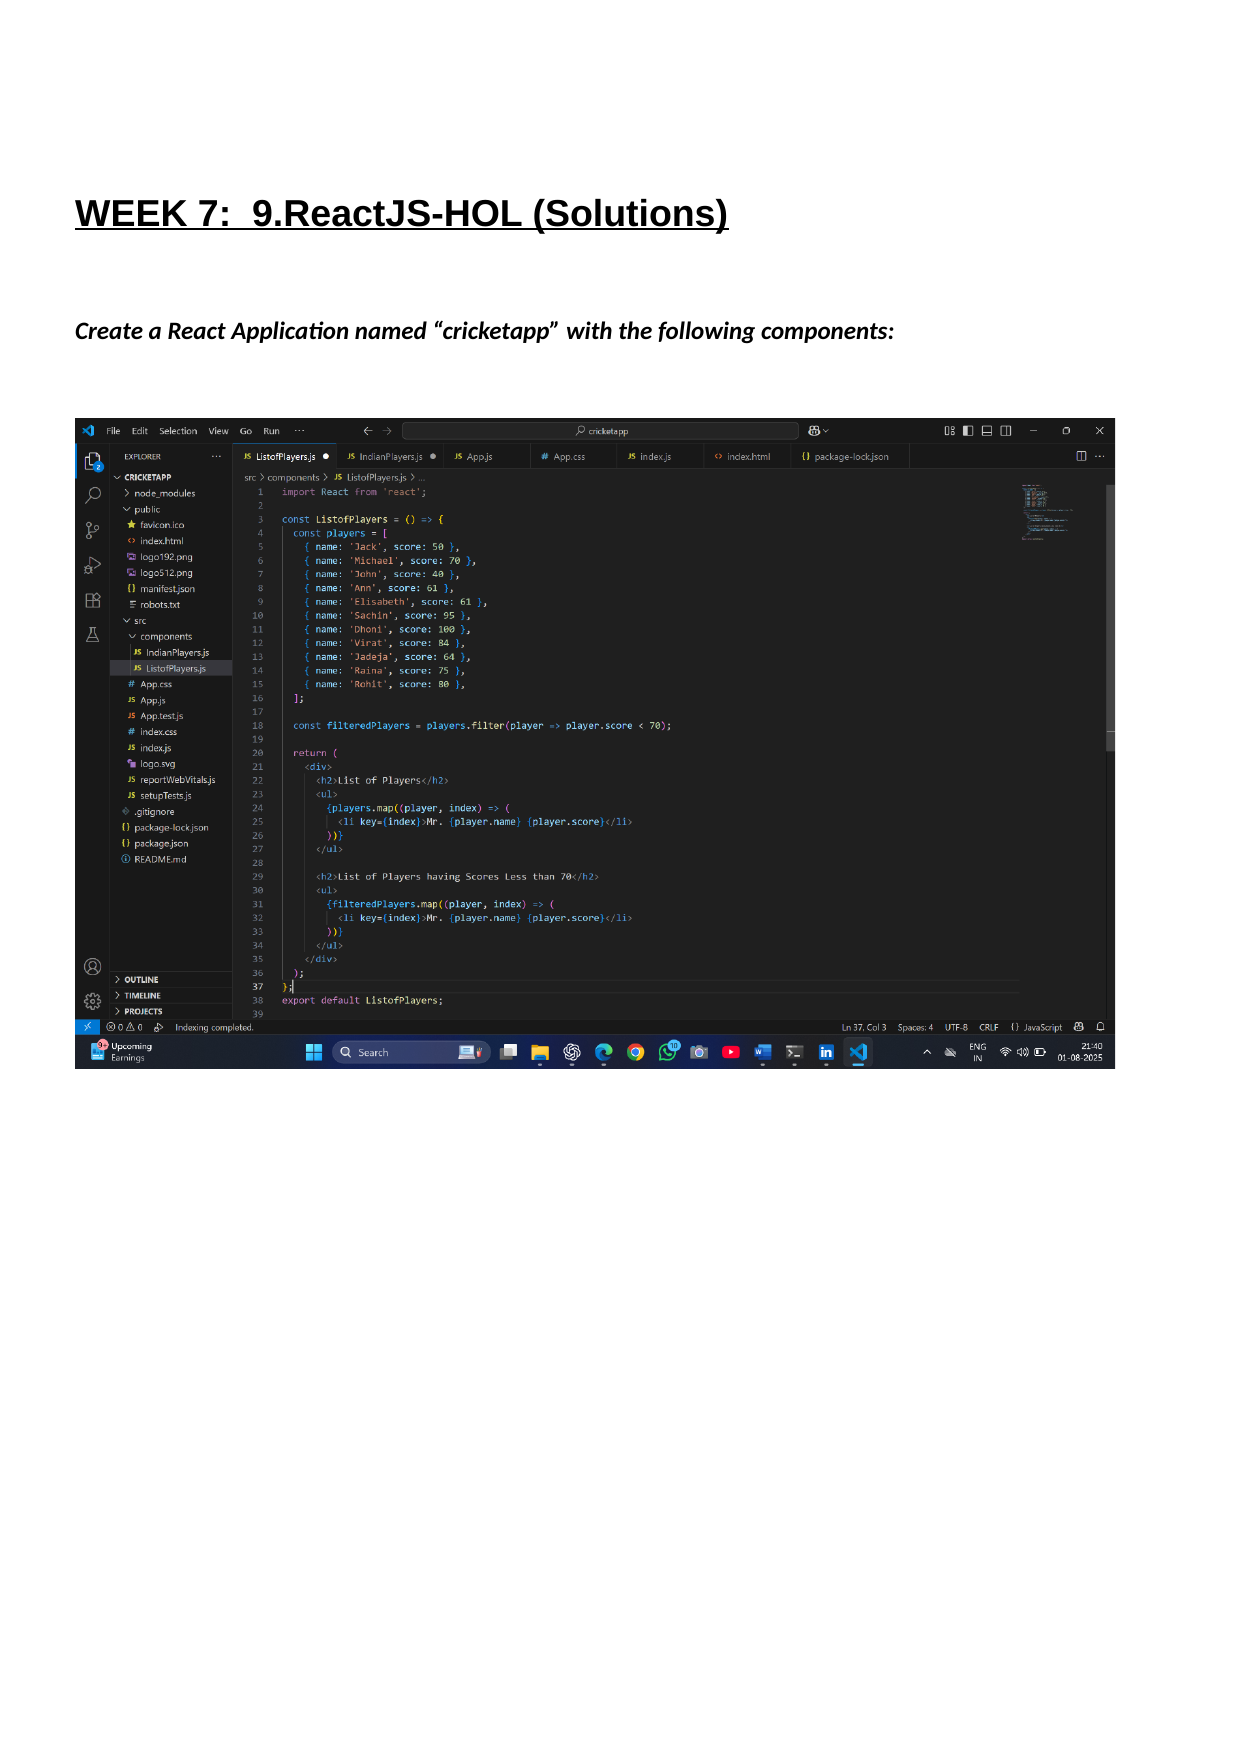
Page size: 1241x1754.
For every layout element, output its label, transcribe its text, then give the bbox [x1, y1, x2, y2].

text WEEK 7: 9.ReactJS-HOL (Solutions) [75, 191, 1165, 234]
picture [75, 418, 1116, 1069]
text Create a React Application named “cricketapp” with the following components: [75, 315, 1165, 345]
